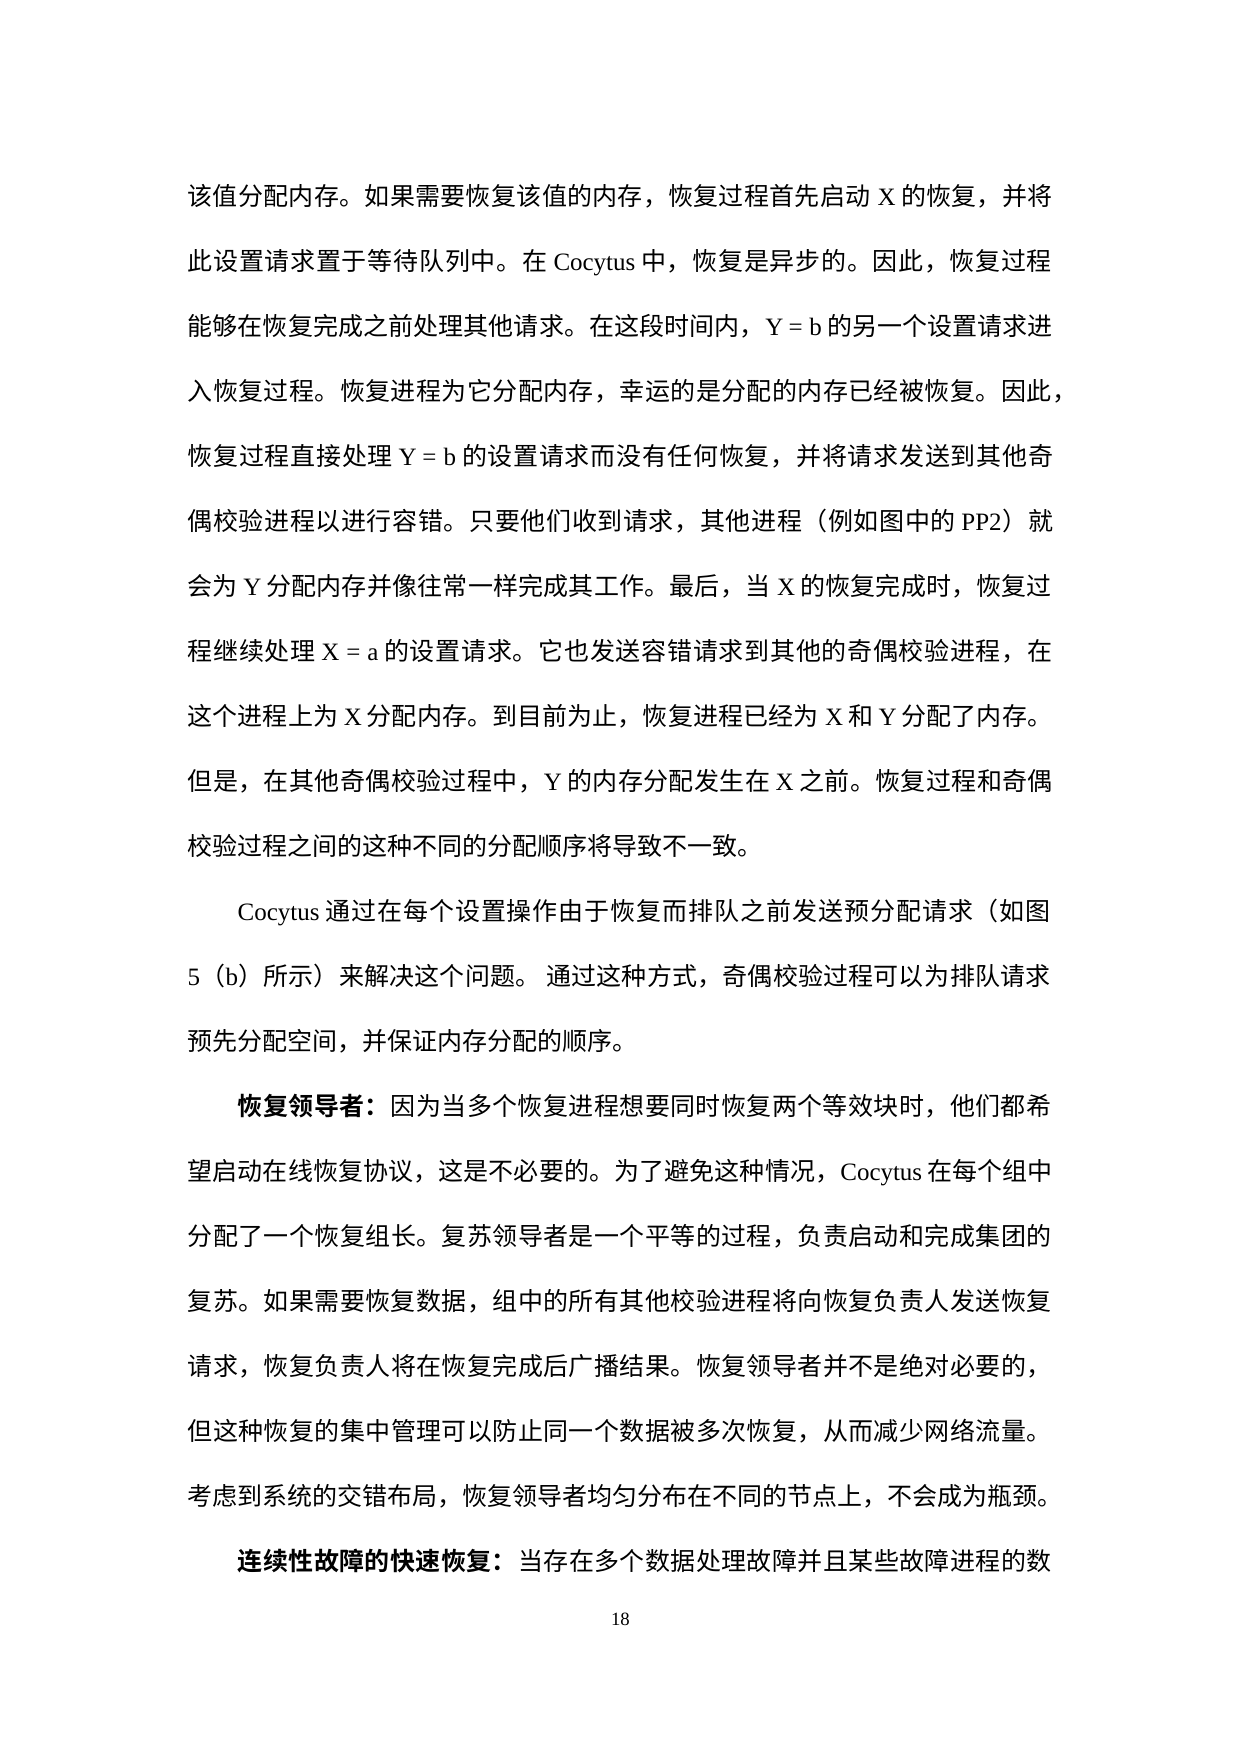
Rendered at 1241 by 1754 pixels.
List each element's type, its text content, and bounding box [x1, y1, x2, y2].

text 恢复领导者：因为当多个恢复进程想要同时恢复两个等效块时，他们都希望启动在线恢复协议，这是不必要的。为了避免这种情况，Cocytus在每个组中分配了一个恢复组长。复苏领导者是一个平等的过程，负责启动和完成集团的复苏。如果需要恢复数据，组中的所有其他校验进程将向恢复负责人发送恢复请求，恢复负责人将在恢复完成后广播结果。恢复领导者并不是绝对必要的，但这种恢复的集中管理可以防止同一个数据被多次恢复，从而减少网络流量。考虑到系统的交错布局，恢复领导者均匀分布在不同的节点上，不会成为瓶颈。 [187, 1072, 1053, 1527]
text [187, 1527, 1053, 1592]
text Cocytus通过在每个设置操作由于恢复而排队之前发送预分配请求（如图5（b）所示）来解决这个问题。 通过这种方式，奇偶校验过程可以为排队请求预先分配空间，并保证内存分配的顺序。 [187, 877, 1053, 1072]
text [187, 162, 1053, 877]
